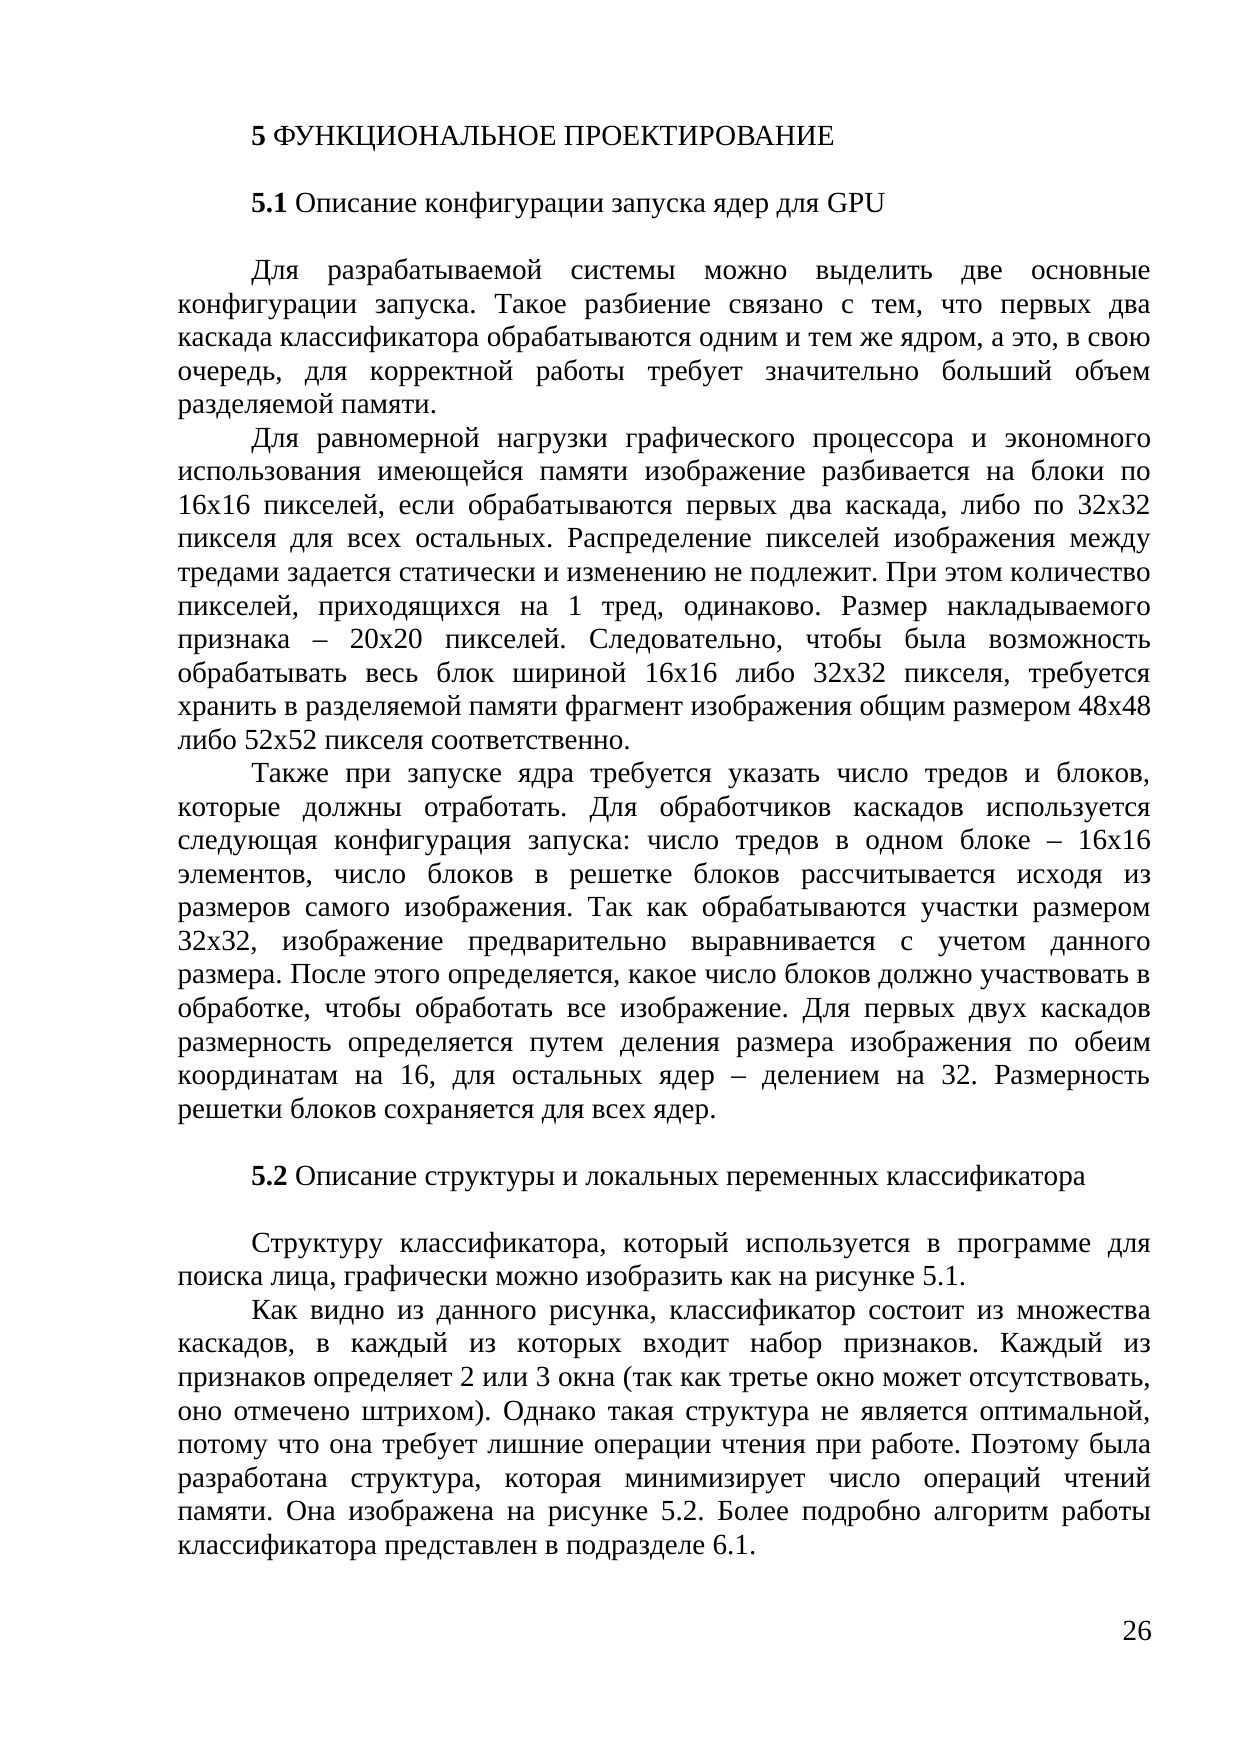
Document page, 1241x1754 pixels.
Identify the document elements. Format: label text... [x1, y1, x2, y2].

subtitle 5.1 Описание конфигурации запуска ядер для GPU [177, 185, 1152, 219]
text Как видно из данного рисунка, классификатор состоит из множества каскадов, в каждый из которых входит набор признаков. Каждый из признаков определяет 2 или 3 окна (так как третье окно может отсутствовать, оно отмечено штрихом). Однако такая структура не является оптимальной, потому что она требует лишние операции чтения при работе. Поэтому была разработана структура, которая минимизирует число операций чтений памяти. Она изображена на рисунке 5.2. Более подробно алгоритм работы классификатора представлен в подразделе 6.1. [177, 1292, 1152, 1560]
text Структуру классификатора, который используется в программе для поиска лица, графически можно изобразить как на рисунке 5.1. [177, 1225, 1152, 1292]
text Для разрабатываемой системы можно выделить две основные конфигурации запуска. Такое разбиение связано с тем, что первых два каскада классификатора обрабатываются одним и тем же ядром, а это, в свою очередь, для корректной работы требует значительно больший объем разделяемой памяти. [177, 252, 1152, 420]
text Также при запуске ядра требуется указать число тредов и блоков, которые должны отработать. Для обработчиков каскадов используется следующая конфигурация запуска: число тредов в одном блоке – 16х16 элементов, число блоков в решетке блоков рассчитывается исходя из размеров самого изображения. Так как обрабатываются участки размером 32х32, изображение предварительно выравнивается с учетом данного размера. После этого определяется, какое число блоков должно участвовать в обработке, чтобы обработать все изображение. Для первых двух каскадов размерность определяется путем деления размера изображения по обеим координатам на 16, для остальных ядер – делением на 32. Размерность решетки блоков сохраняется для всех ядер. [177, 755, 1152, 1124]
subtitle 5.2 Описание структуры и локальных переменных классификатора [177, 1158, 1152, 1191]
text Для равномерной нагрузки графического процессора и экономного использования имеющейся памяти изображение разбивается на блоки по 16х16 пикселей, если обрабатываются первых два каскада, либо по 32х32 пикселя для всех остальных. Распределение пикселей изображения между тредами задается статически и изменению не подлежит. При этом количество пикселей, приходящихся на 1 тред, одинаково. Размер накладываемого признака – 20х20 пикселей. Следовательно, чтобы была возможность обрабатывать весь блок шириной 16х16 либо 32х32 пикселя, требуется хранить в разделяемой памяти фрагмент изображения общим размером 48х48 либо 52х52 пикселя соответственно. [177, 420, 1152, 755]
subtitle 5 ФУНКЦИОНАЛЬНОЕ ПРОЕКТИРОВАНИЕ [177, 118, 1152, 152]
